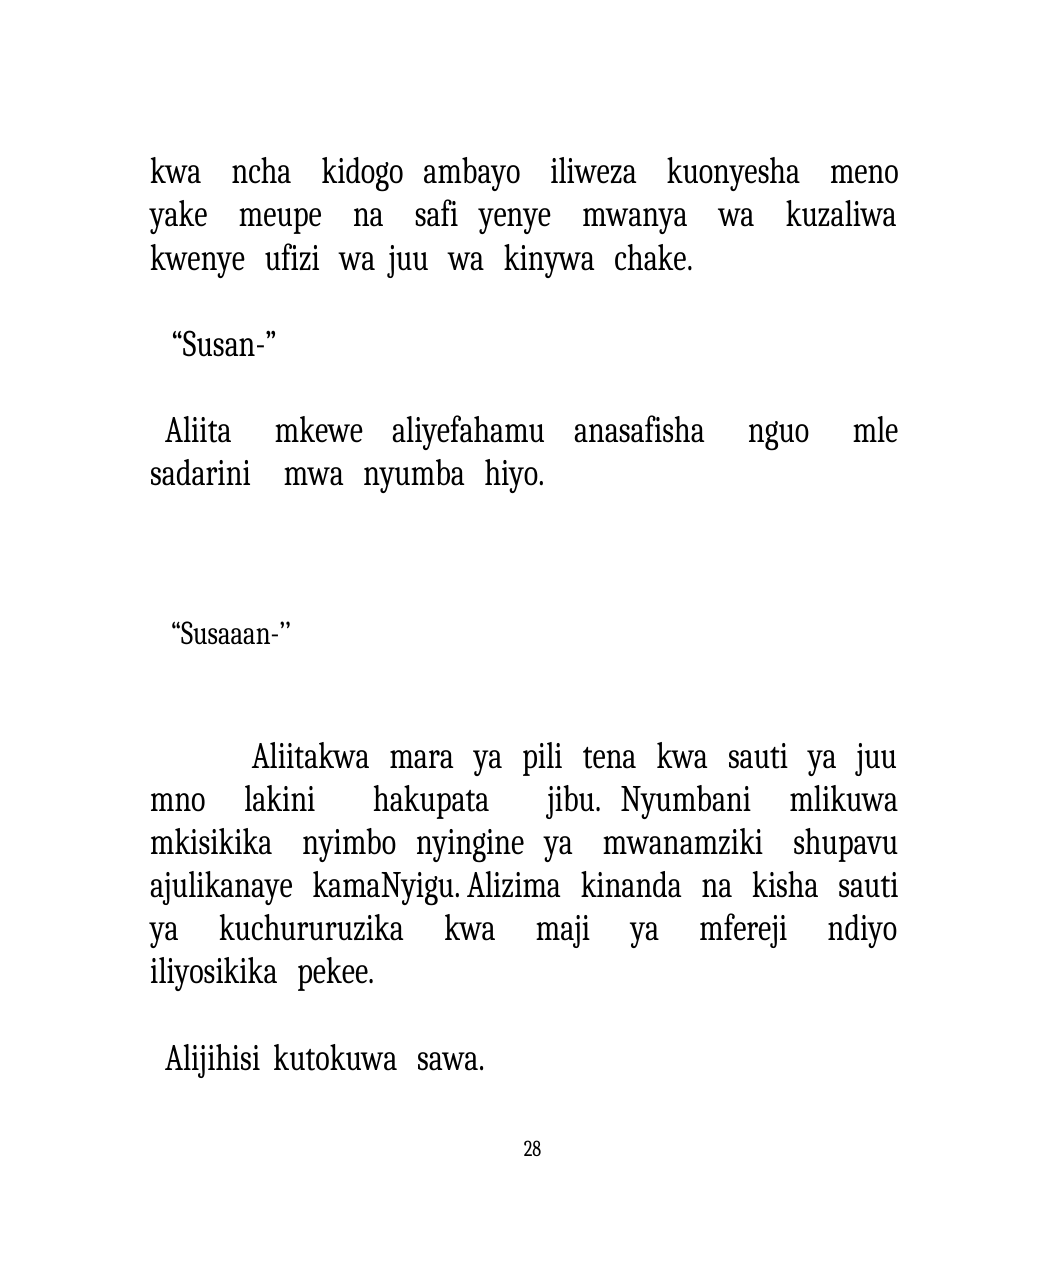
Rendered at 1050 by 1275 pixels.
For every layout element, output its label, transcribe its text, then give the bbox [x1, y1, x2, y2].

text Alijihisi kutokuwa sawa. [150, 1036, 900, 1079]
text “Susan-” [150, 322, 900, 366]
text “Susaaan-’’ [150, 615, 900, 653]
text Aliita mkewe aliyefahamu anasafisha nguo mle sadarini mwa nyumba hiyo. [150, 409, 900, 495]
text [150, 150, 900, 279]
text Aliitakwa mara ya pili tena kwa sauti ya juu mno lakini hakupata jibu. Nyumbani mlikuwa mkisikika nyimbo nyingine ya mwanamziki shupavu ajulikanaye kamaNyigu. Alizima kinanda na kisha sauti ya kuchururuzika kwa maji ya mfereji ndiyo iliyosikika pekee. [150, 734, 900, 993]
